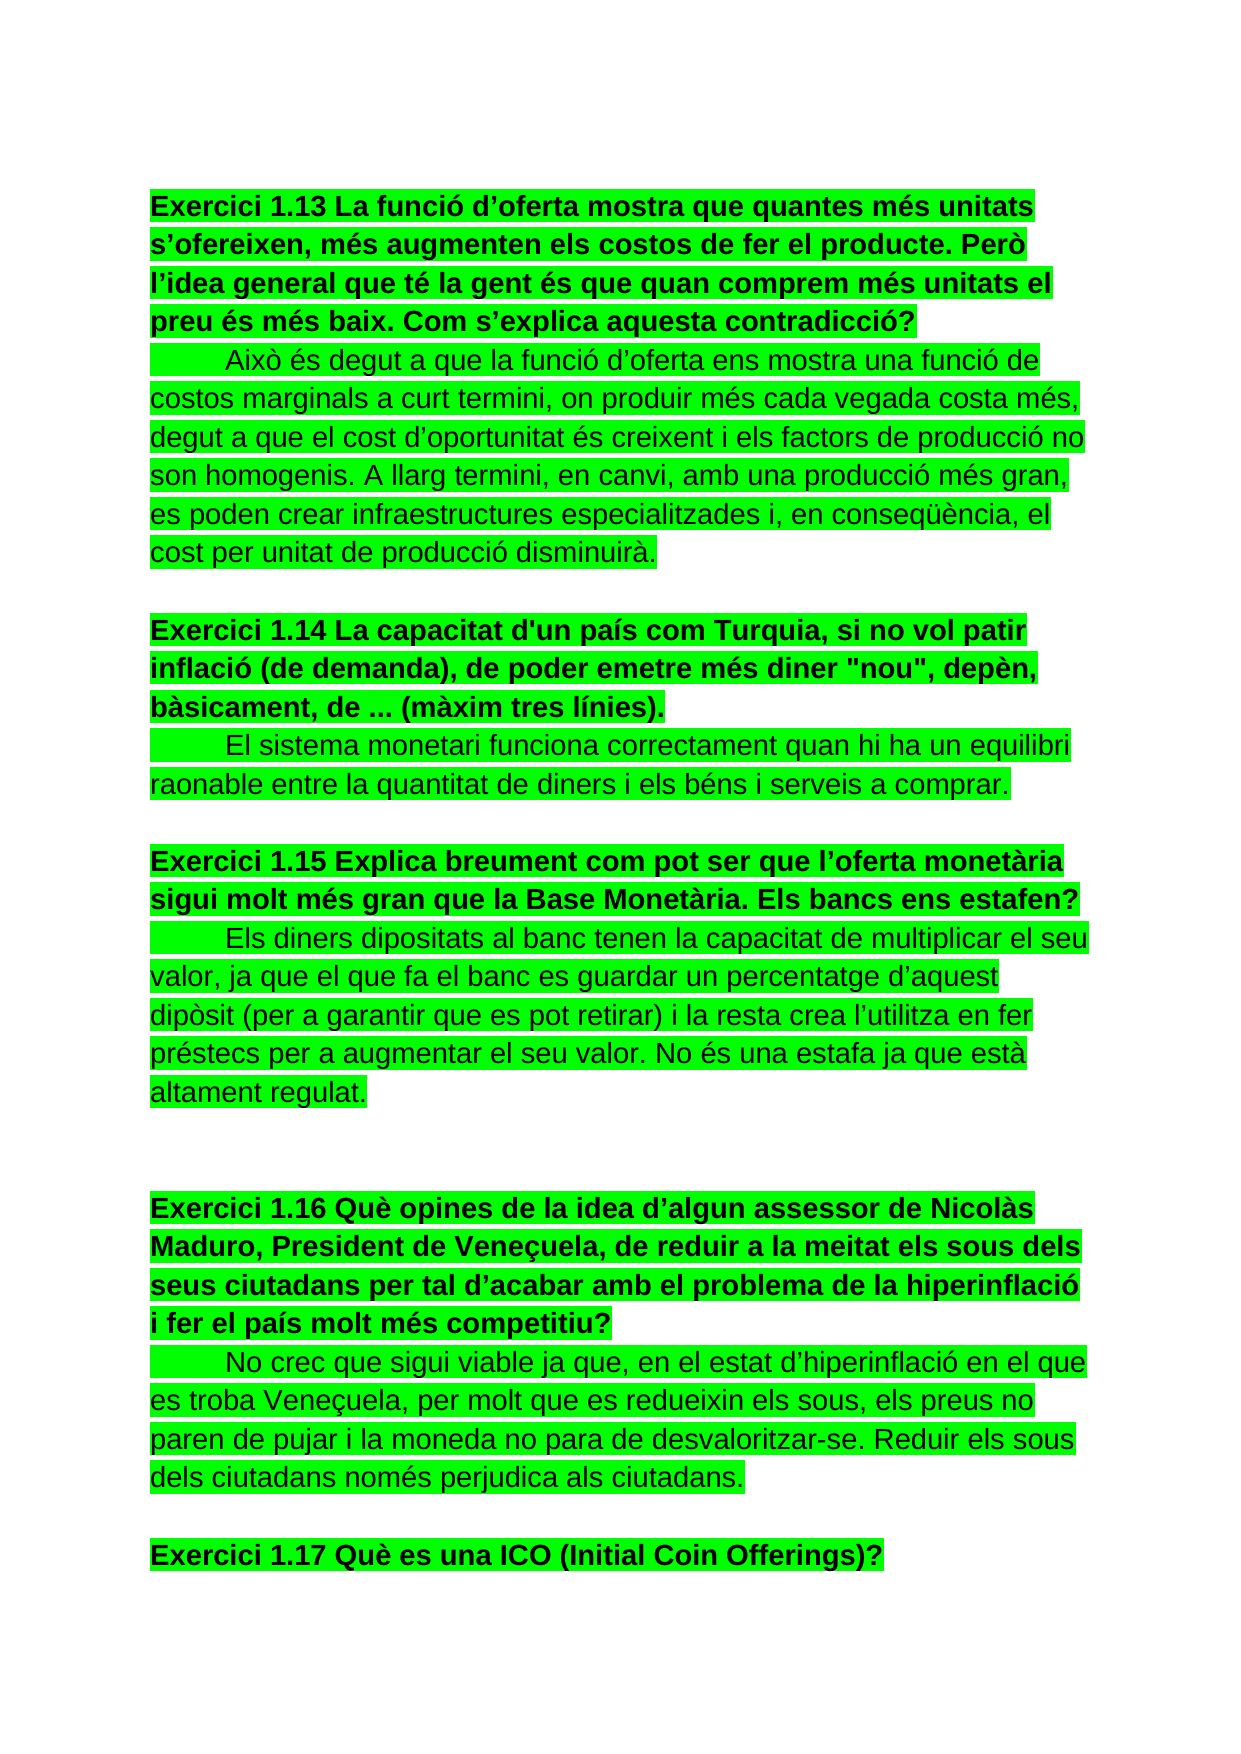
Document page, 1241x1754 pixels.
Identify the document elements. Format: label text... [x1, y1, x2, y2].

text Exercici 1.13 La funció d’oferta mostra que quantes més unitats s’ofereixen, més augmenten els costos de fer el producte. Però l’idea general que té la gent és que quan comprem més unitats el preu és més baix. Com s’explica aquesta contradicció? [150, 188, 1090, 338]
text El sistema monetari funciona correctament quan hi ha un equilibri raonable entre la quantitat de diners i els béns i serveis a comprar. [150, 728, 1090, 800]
text Exercici 1.15 Explica breument com pot ser que l’oferta monetària sigui molt més gran que la Base Monetària. Els bancs ens estafen? [150, 844, 1090, 916]
text Exercici 1.14 La capacitat d'un país com Turquia, si no vol patir inflació (de demanda), de poder emetre més diner "nou", depèn, bàsicament, de ... (màxim tres línies). [150, 612, 1090, 723]
text Exercici 1.16 Què opines de la idea d’algun assessor de Nicolàs Maduro, President de Veneçuela, de reduir a la meitat els sous dels seus ciutadans per tal d’acabar amb el problema de la hiperinflació i fer el país molt més competitiu? [150, 1191, 1090, 1340]
text Això és degut a que la funció d’oferta ens mostra una funció de costos marginals a curt termini, on produir més cada vegada costa més, degut a que el cost d’oportunitat és creixent i els factors de producció no son homogenis. A llarg termini, en canvi, amb una producció més gran, es poden crear infraestructures especialitzades i, en conseqüència, el cost per unitat de producció disminuirà. [150, 343, 1090, 569]
text No crec que sigui viable ja que, en el estat d’hiperinflació en el que es troba Veneçuela, per molt que es redueixin els sous, els preus no paren de pujar i la moneda no para de desvaloritzar-se. Reduir els sous dels ciutadans només perjudica als ciutadans. [150, 1345, 1090, 1494]
text Exercici 1.17 Què es una ICO (Initial Coin Offerings)? [150, 1537, 1090, 1571]
text Els diners dipositats al banc tenen la capacitat de multiplicar el seu valor, ja que el que fa el banc es guardar un percentatge d’aquest dipòsit (per a garantir que es pot retirar) i la resta crea l’utilitza en fer préstecs per a augmentar el seu valor. No és una estafa ja que està altament regulat. [150, 921, 1090, 1108]
